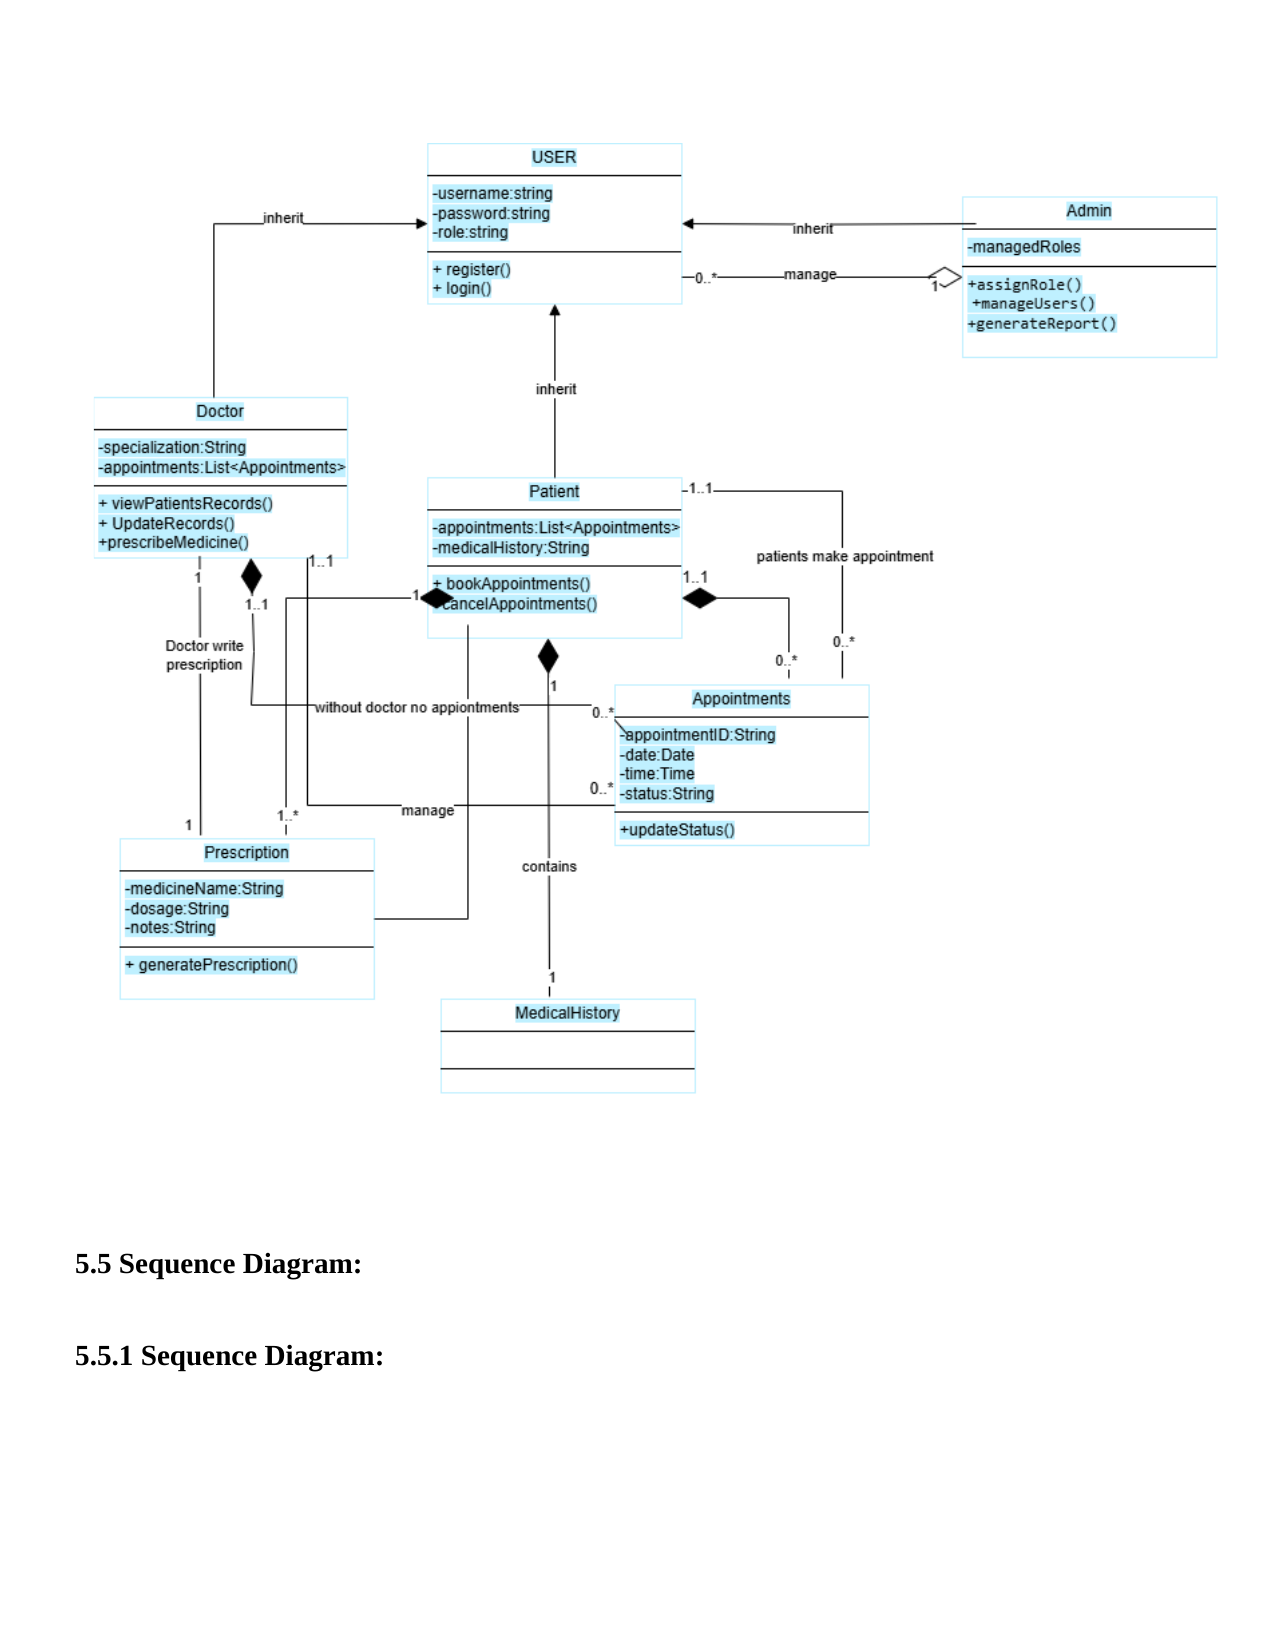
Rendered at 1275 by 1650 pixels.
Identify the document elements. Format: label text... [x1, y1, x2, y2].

text 5.5 Sequence Diagram: [75, 1246, 1200, 1279]
text 5.5.1 Sequence Diagram: [75, 1338, 1200, 1371]
